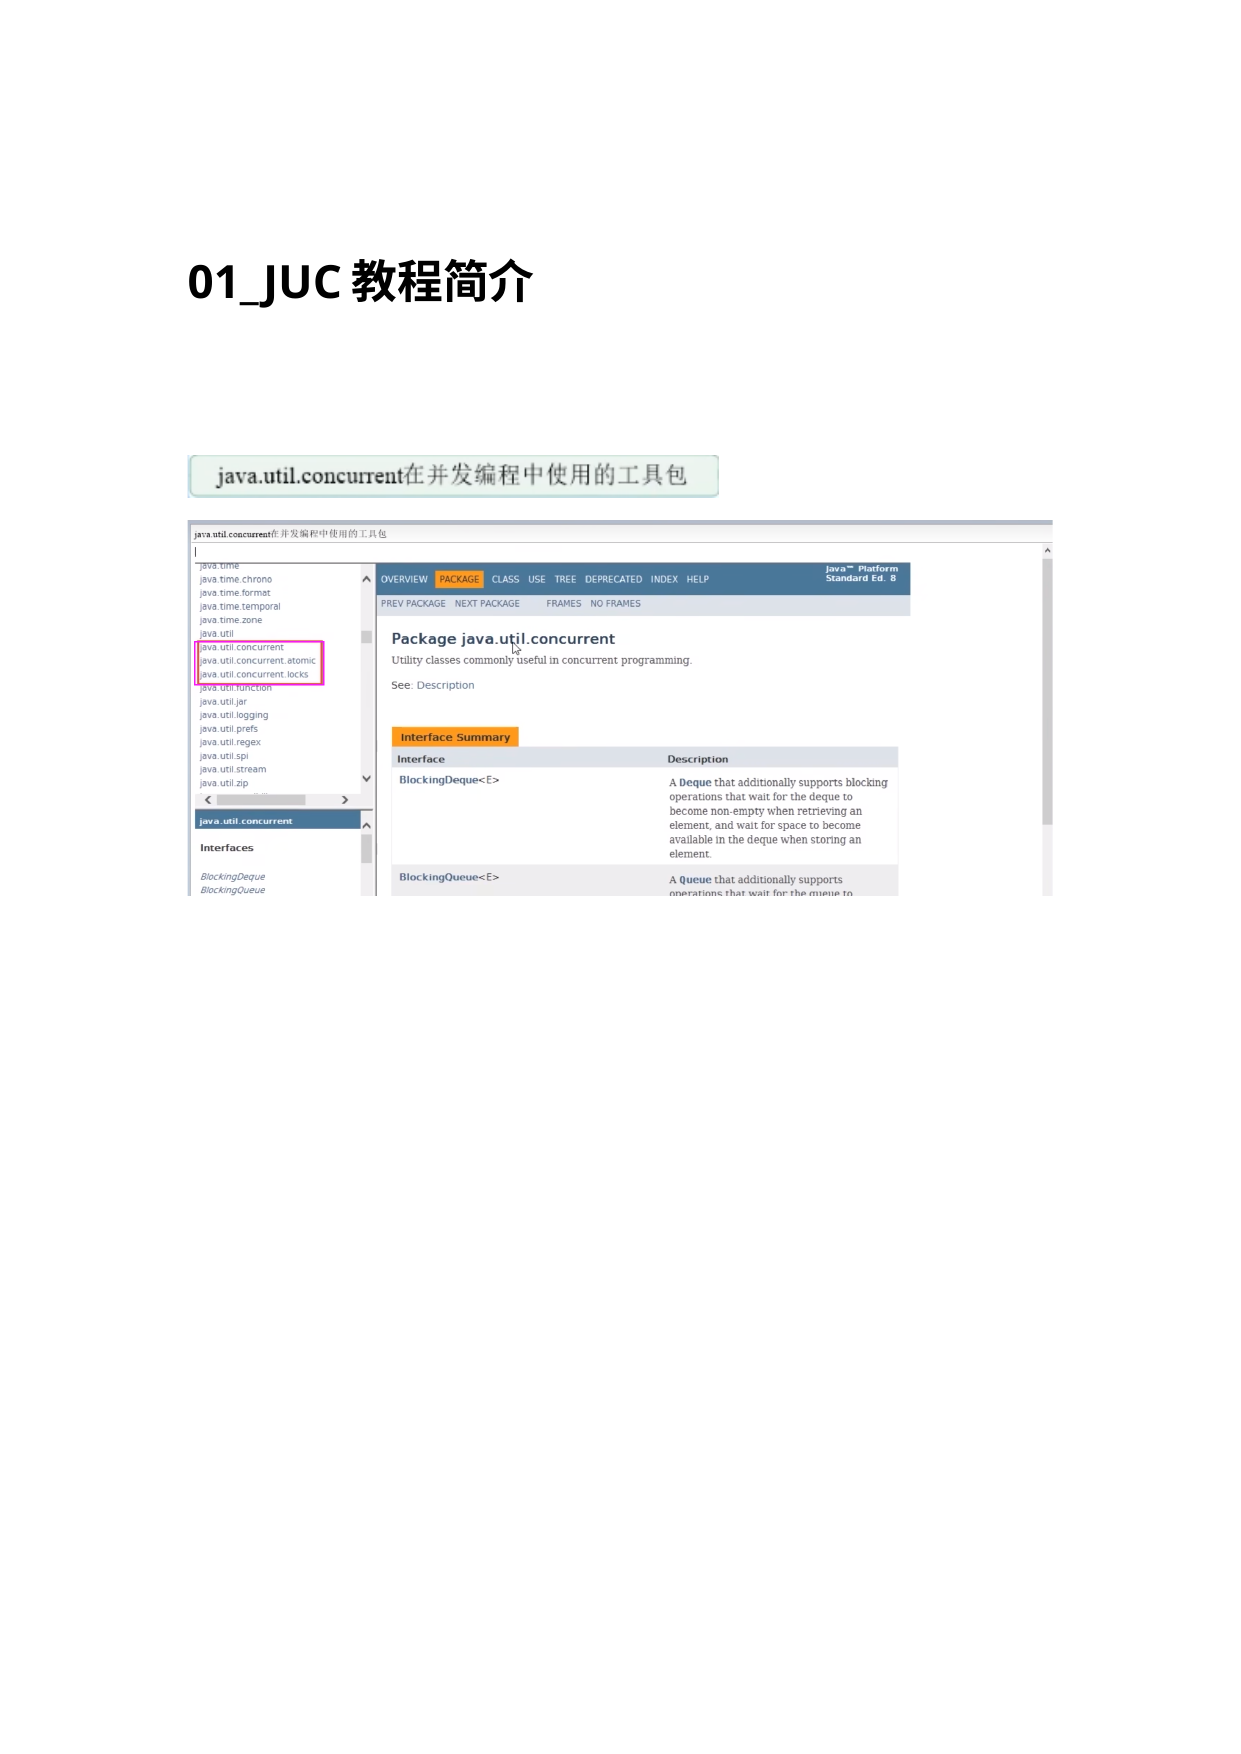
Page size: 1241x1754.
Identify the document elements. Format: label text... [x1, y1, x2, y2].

picture [187, 520, 1053, 896]
subtitle 01_JUC教程简介 [187, 230, 1053, 327]
picture [187, 455, 719, 498]
